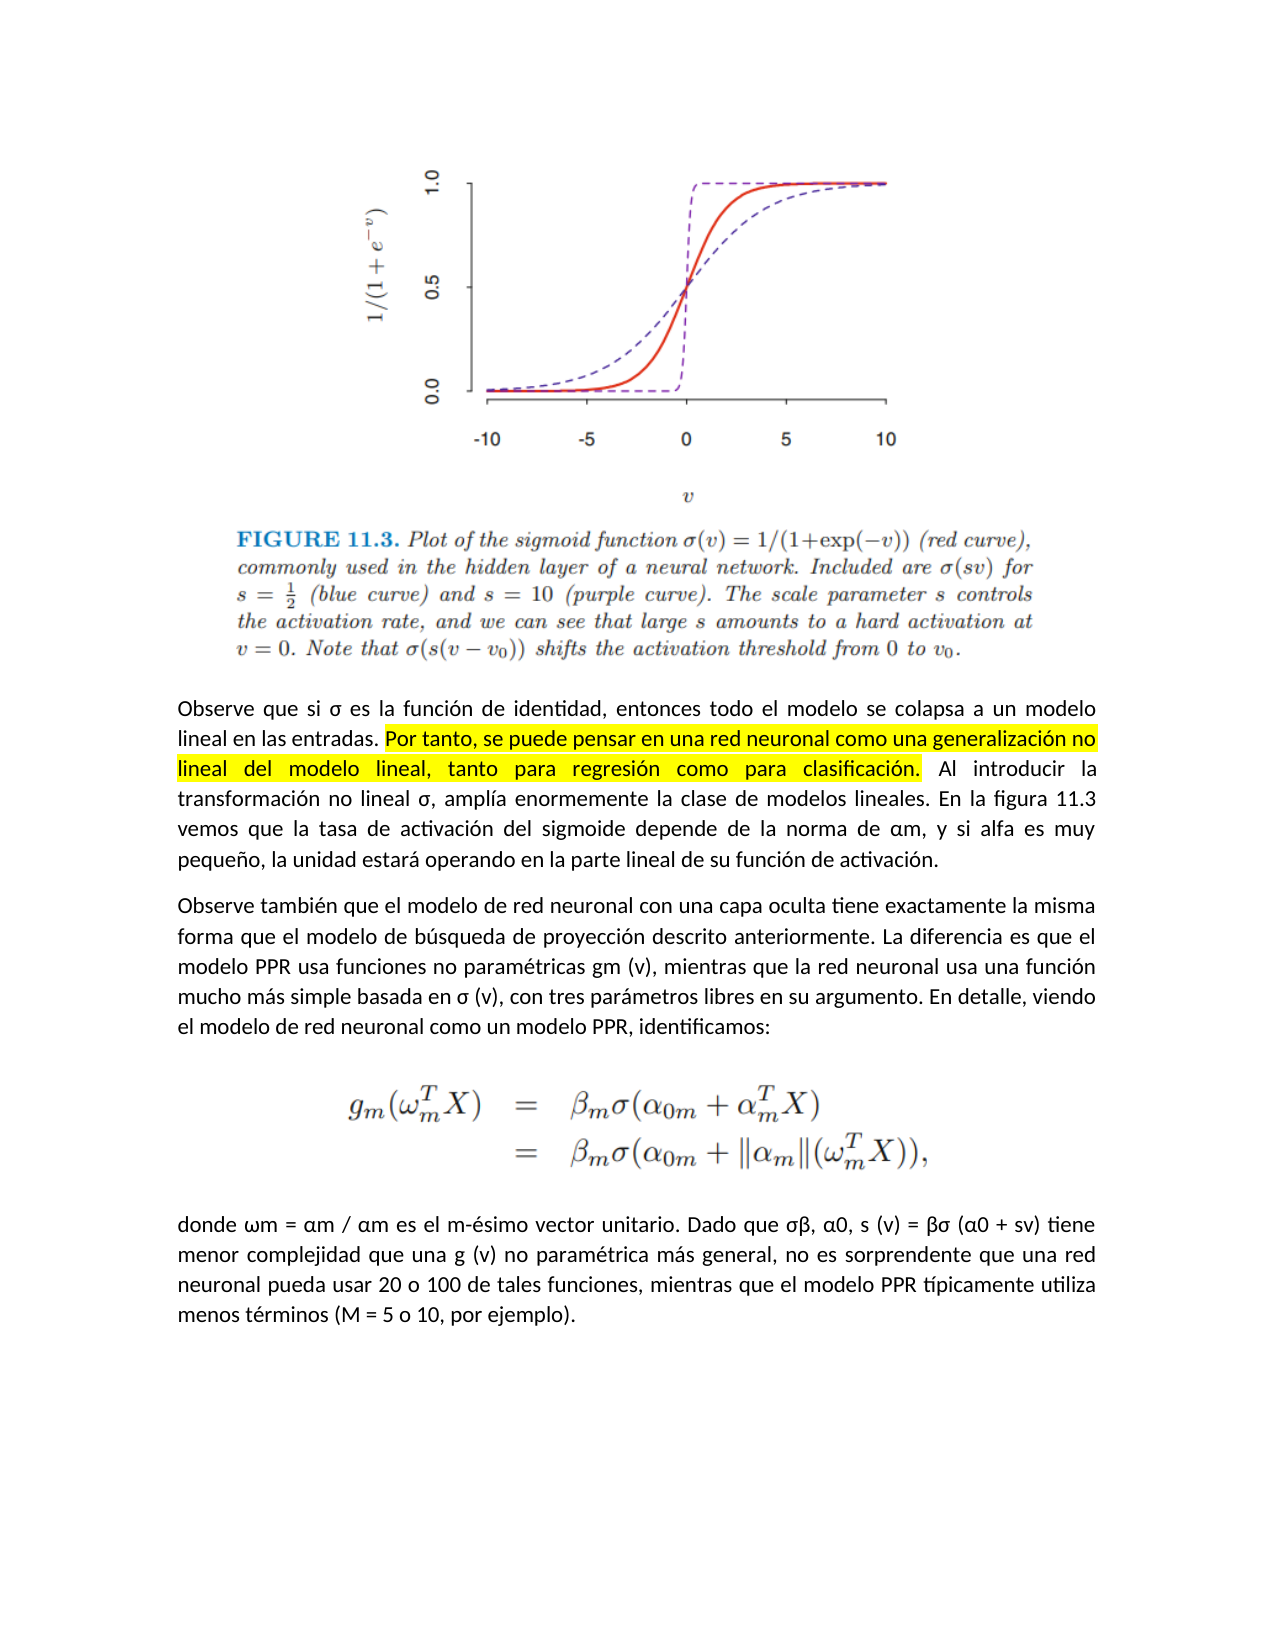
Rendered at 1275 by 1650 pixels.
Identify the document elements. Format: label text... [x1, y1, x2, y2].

text Observe que si σ es la función de identidad, entonces todo el modelo se colapsa a un modelo lineal en las entradas. Por tanto, se puede pensar en una red neuronal como una generalización no lineal del modelo lineal, tanto para regresión como para clasificación. Al introducir la transformación no lineal σ, amplía enormemente la clase de modelos lineales. En la figura 11.3 vemos que la tasa de activación del sigmoide depende de la norma de αm, y si alfa es muy pequeño, la unidad estará operando en la parte lineal de su función de activación. [177, 694, 1098, 873]
picture [219, 147, 1056, 675]
text Observe también que el modelo de red neuronal con una capa oculta tiene exactamente la misma forma que el modelo de búsqueda de proyección descrito anteriormente. La diferencia es que el modelo PPR usa funciones no paramétricas gm (v), mientras que la red neuronal usa una función mucho más simple basada en σ (v), con tres parámetros libres en su argumento. En detalle, viendo el modelo de red neuronal como un modelo PPR, identificamos: [177, 892, 1098, 1040]
text donde ωm = αm / αm es el m-ésimo vector unitario. Dado que σβ, α0, s (v) = βσ (α0 + sv) tiene menor complejidad que una g (v) no paramétrica más general, no es sorprendente que una red neuronal pueda usar 20 o 100 de tales funciones, mientras que el modelo PPR típicamente utiliza menos términos (M = 5 o 10, por ejemplo). [177, 1210, 1098, 1329]
picture [329, 1059, 947, 1192]
